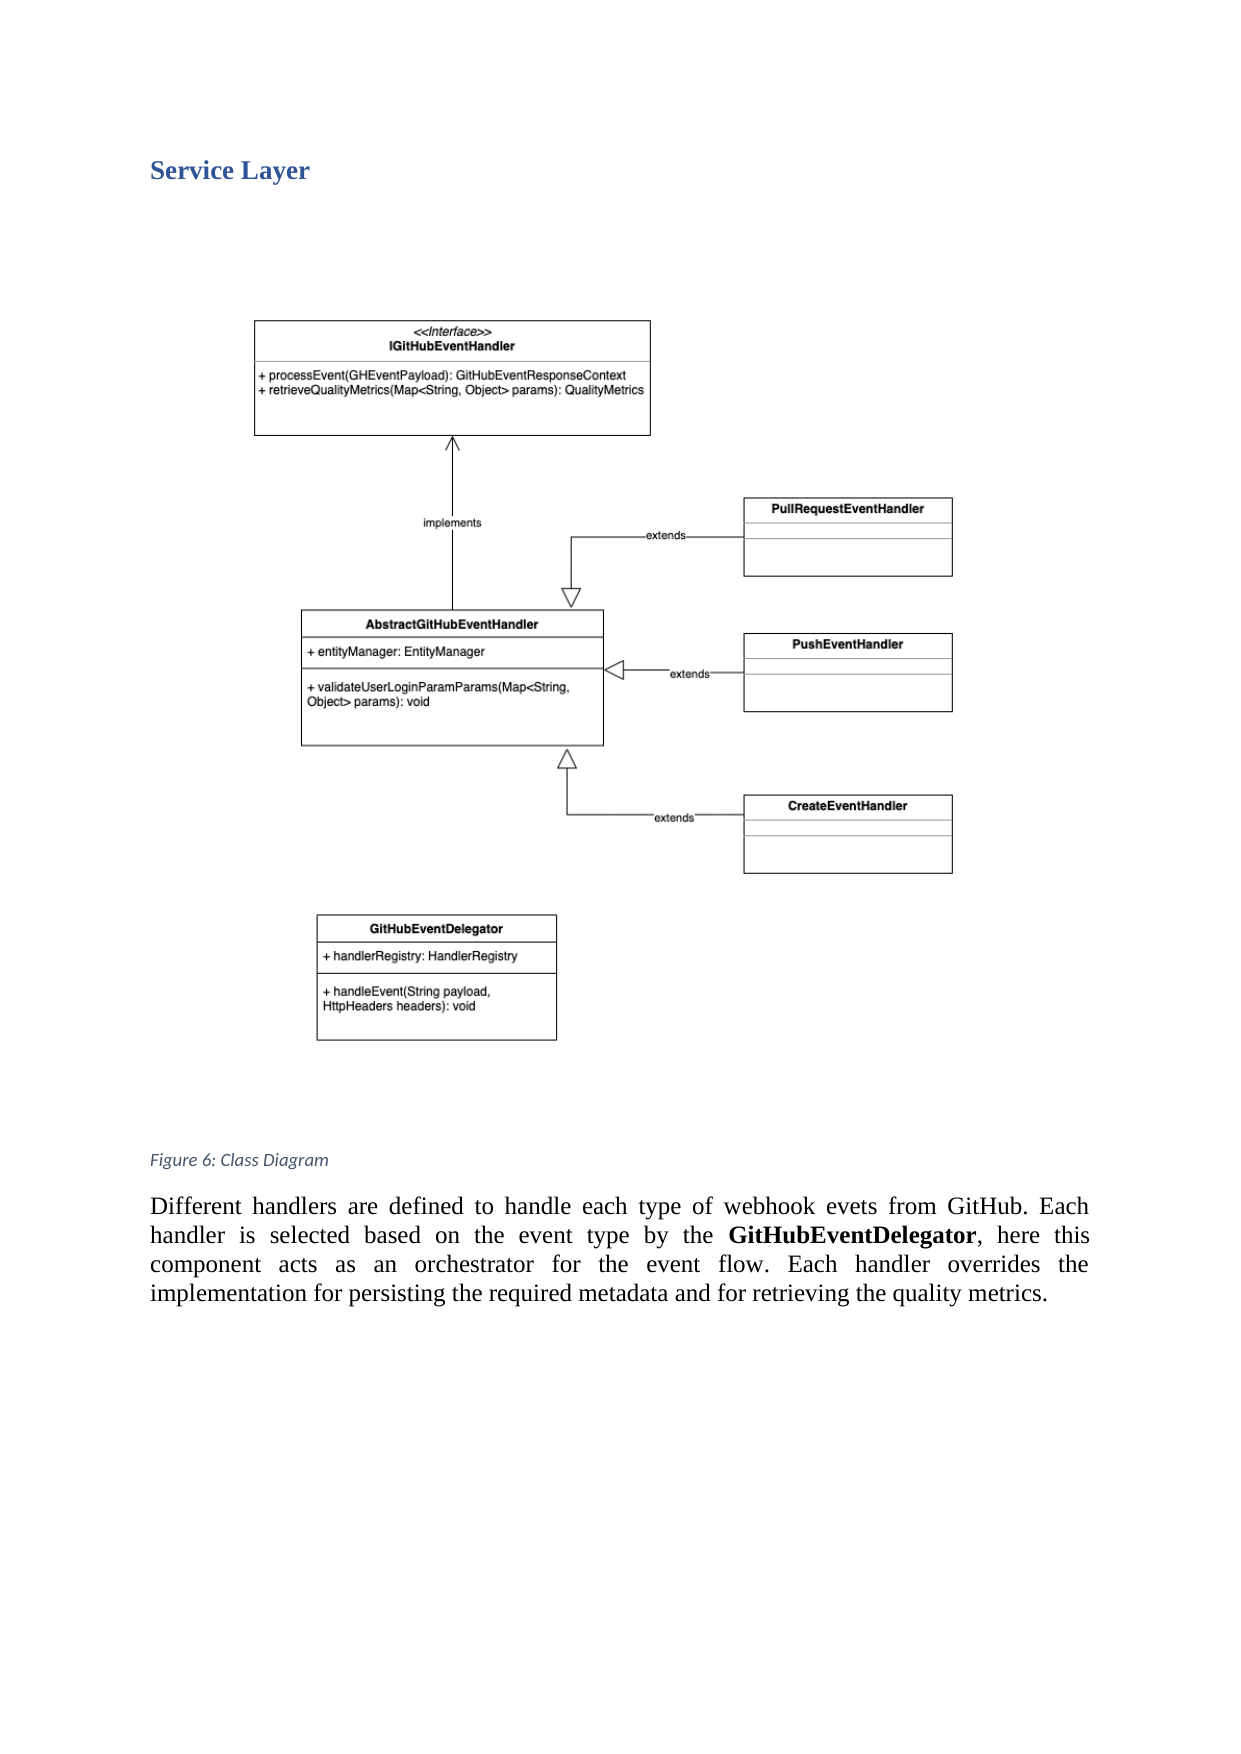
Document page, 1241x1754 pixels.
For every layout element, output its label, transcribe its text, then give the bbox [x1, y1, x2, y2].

subtitle Service Layer [150, 154, 1090, 185]
text Different handlers are defined to handle each type of webhook evets from GitHub. Each handler is selected based on the event type by the GitHubEventDelegator, here this component acts as an orchestrator for the event flow. Each handler overrides the implementation for persisting the required metadata and for retrieving the quality metrics. [150, 1191, 1090, 1306]
picture [150, 216, 1057, 1148]
text Figure 6: Class Diagram [150, 1148, 1090, 1171]
